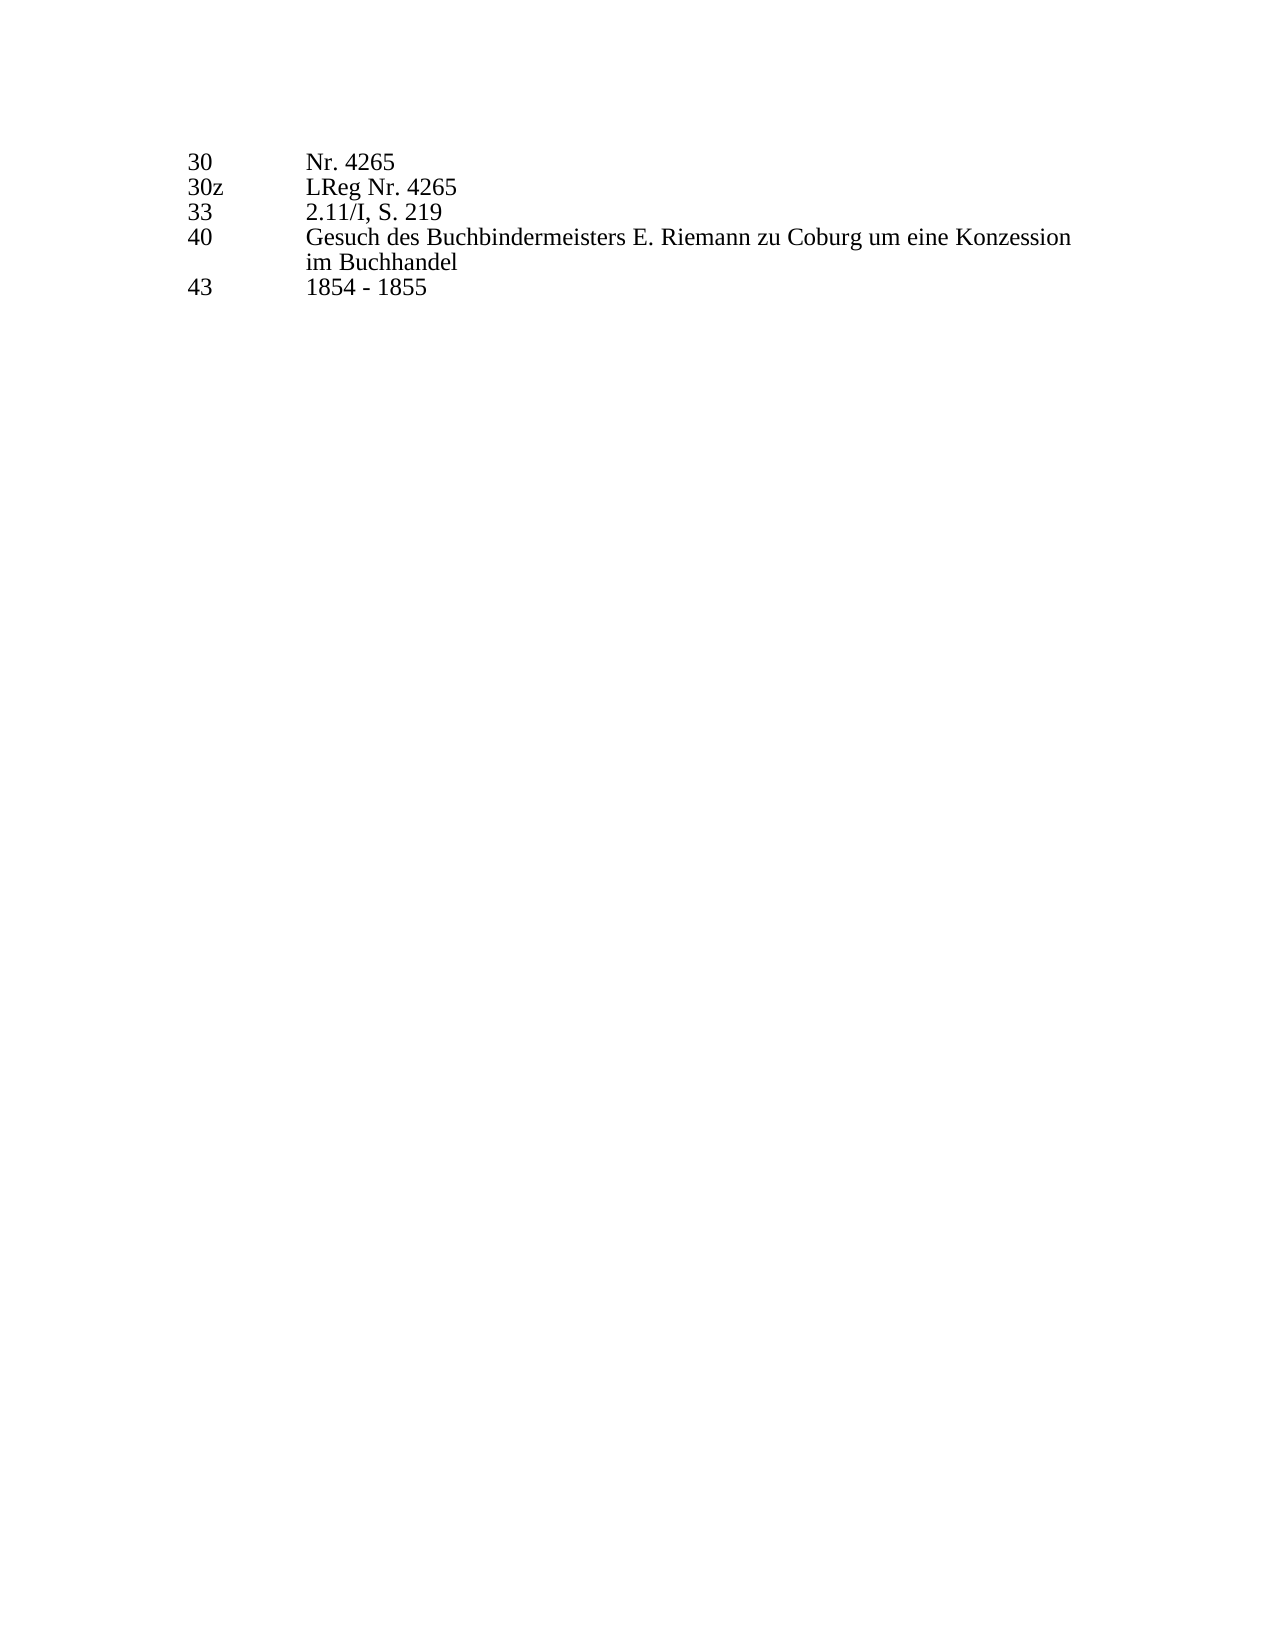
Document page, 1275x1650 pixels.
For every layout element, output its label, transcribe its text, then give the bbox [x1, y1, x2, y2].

text 40 Gesuch des p[5{s[Buchbindermeister]s}s 2{E.} 1{Riemann} zu 6{o[Coburg]o}]p um eine s[Konzession im s[Buchhandel]s]s [187, 225, 1087, 275]
text 43 1854 - 1855 [187, 275, 1087, 300]
text 33 2.11/I, S. 219 [187, 200, 1087, 225]
text 30z LReg Nr. 4265 [187, 175, 1087, 200]
text 30 Nr. 4265 [187, 150, 1087, 175]
